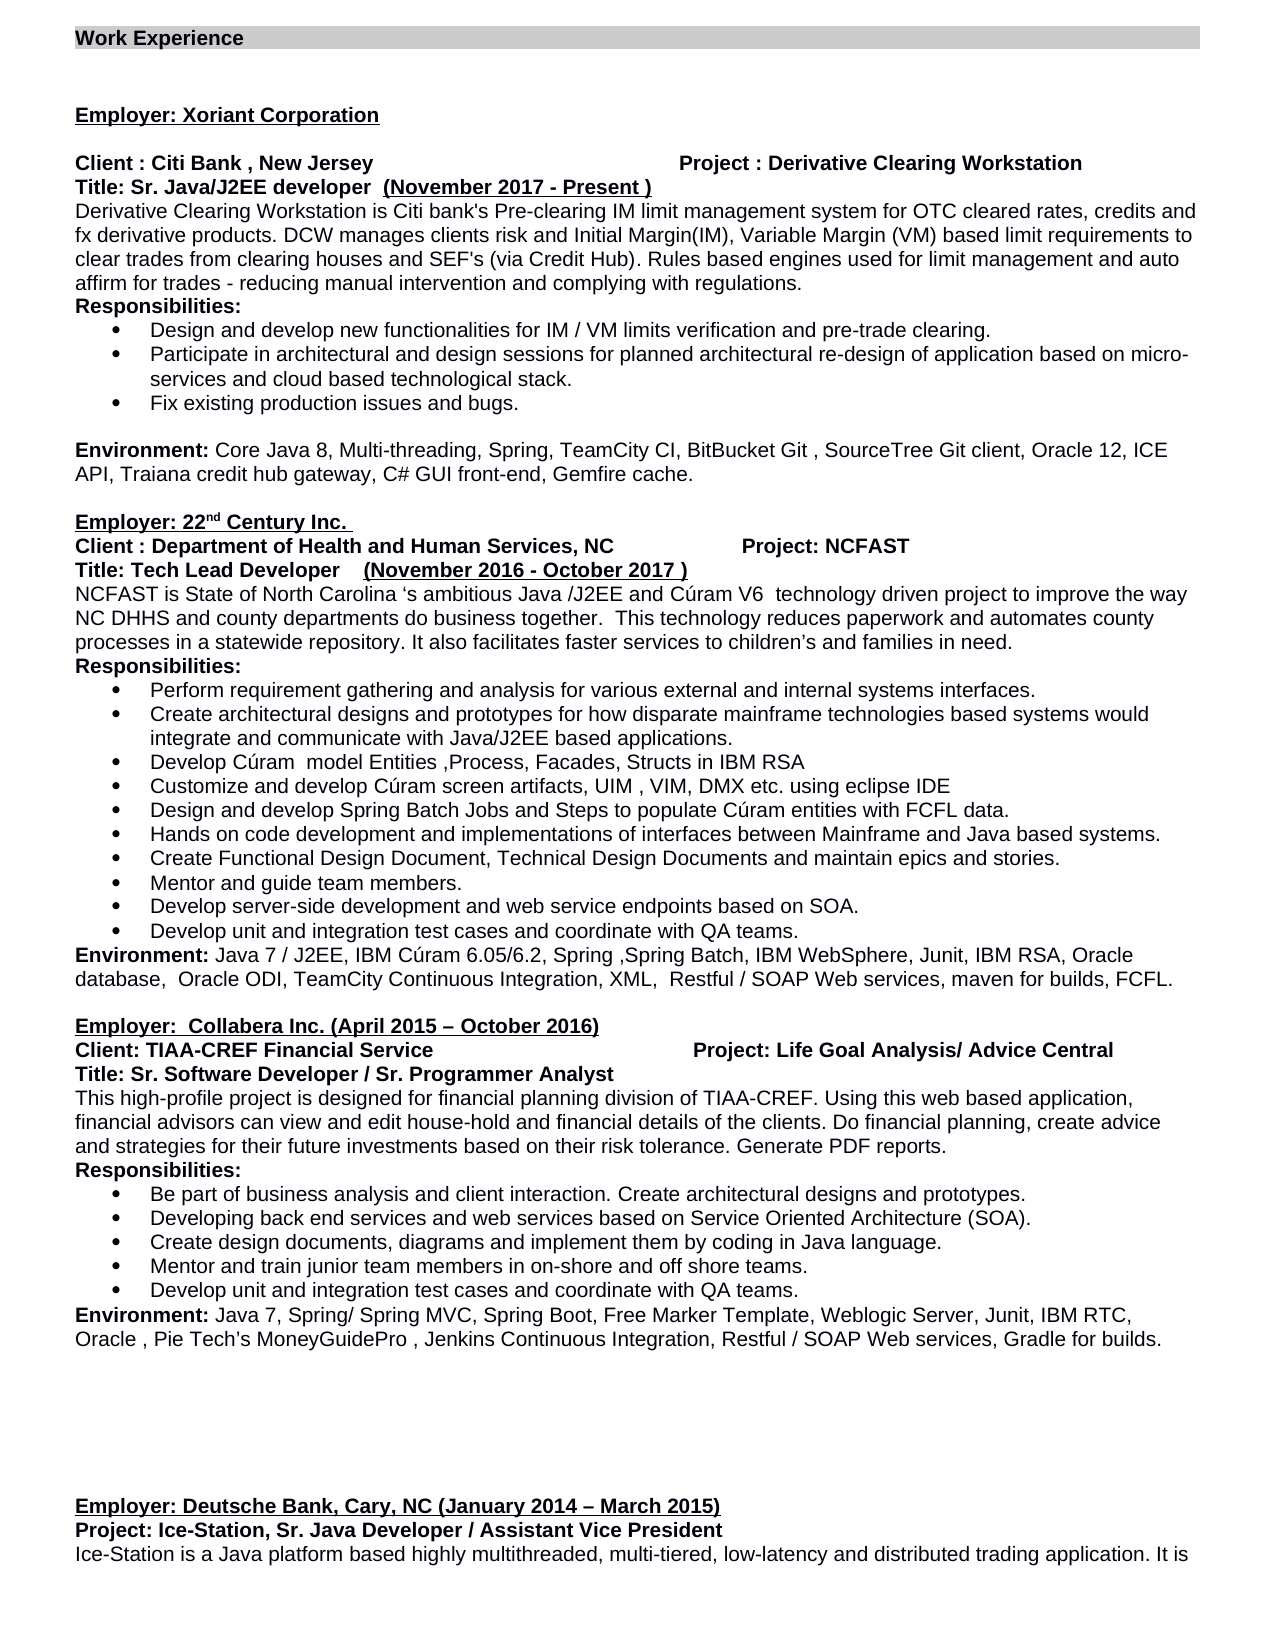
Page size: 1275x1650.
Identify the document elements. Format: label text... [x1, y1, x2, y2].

list Create Functional Design Document, Technical Design Documents and maintain epics and stories. [112, 846, 1200, 870]
text Responsibilities: [75, 1158, 1200, 1182]
list Mentor and guide team members. [112, 870, 1200, 894]
text Environment: Java 7 / J2EE, IBM Cúram 6.05/6.2, Spring ,Spring Batch, IBM WebSphere, Junit, IBM RSA, Oracle database, Oracle ODI, TeamCity Continuous Integration, XML, Restful / SOAP Web services, maven for builds, FCFL. [75, 942, 1200, 990]
text Title: Sr. Software Developer / Sr. Programmer Analyst [75, 1062, 1200, 1086]
list Develop unit and integration test cases and coordinate with QA teams. [112, 1278, 1200, 1302]
text Title: Tech Lead Developer (November 2016 - October 2017 ) [75, 558, 1200, 582]
list Mentor and train junior team members in on-shore and off shore teams. [112, 1254, 1200, 1278]
text Responsibilities: [75, 294, 1200, 318]
list Create architectural designs and prototypes for how disparate mainframe technologies based systems would integrate and communicate with Java/J2EE based applications. [112, 702, 1200, 750]
subtitle Work Experience [75, 26, 1200, 49]
list Create design documents, diagrams and implement them by coding in Java language. [112, 1230, 1200, 1254]
list Develop Cúram model Entities ,Process, Facades, Structs in IBM RSA [112, 750, 1200, 774]
text Project: Ice-Station, Sr. Java Developer / Assistant Vice President [75, 1518, 1200, 1542]
text Client : Department of Health and Human Services, NC Project: NCFAST [75, 534, 1200, 558]
list Develop server-side development and web service endpoints based on SOA. [112, 894, 1200, 918]
text Employer: Xoriant Corporation [75, 103, 1200, 127]
list Design and develop Spring Batch Jobs and Steps to populate Cúram entities with FCFL data. [112, 798, 1200, 822]
text Derivative Clearing Workstation is Citi bank's Pre-clearing IM limit management system for OTC cleared rates, credits and fx derivative products. DCW manages clients risk and Initial Margin(IM), Variable Margin (VM) based limit requirements to clear trades from clearing houses and SEF's (via Credit Hub). Rules based engines used for limit management and auto affirm for trades - reducing manual intervention and complying with regulations. [75, 198, 1200, 294]
list Developing back end services and web services based on Service Oriented Architecture (SOA). [112, 1206, 1200, 1230]
list Be part of business analysis and client interaction. Create architectural designs and prototypes. [112, 1182, 1200, 1206]
text Employer: Deutsche Bank, Cary, NC (January 2014 – March 2015) [75, 1494, 1200, 1518]
list Customize and develop Cúram screen artifacts, UIM , VIM, DMX etc. using eclipse IDE [112, 774, 1200, 798]
list Develop unit and integration test cases and coordinate with QA teams. [112, 918, 1200, 942]
text Client : Citi Bank , New Jersey Project : Derivative Clearing Workstation [75, 151, 1200, 174]
text Responsibilities: [75, 654, 1200, 678]
list Design and develop new functionalities for IM / VM limits verification and pre-trade clearing. [112, 318, 1200, 342]
text This high-profile project is designed for financial planning division of TIAA-CREF. Using this web based application, financial advisors can view and edit house-hold and financial details of the clients. Do financial planning, create advice and strategies for their future investments based on their risk tolerance. Generate PDF reports. [75, 1086, 1200, 1158]
text NCFAST is State of North Carolina ‘s ambitious Java /J2EE and Cúram V6 technology driven project to improve the way NC DHHS and county departments do business together. This technology reduces paperwork and automates county processes in a statewide repository. It also facilitates faster services to children’s and families in need. [75, 582, 1200, 654]
text Employer: Collabera Inc. (April 2015 – October 2016) [75, 1014, 1200, 1038]
list Hands on code development and implementations of interfaces between Mainframe and Java based systems. [112, 822, 1200, 846]
list Fix existing production issues and bugs. [112, 390, 1200, 414]
text Environment: Java 7, Spring/ Spring MVC, Spring Boot, Free Marker Template, Weblogic Server, Junit, IBM RTC, Oracle , Pie Tech’s MoneyGuidePro , Jenkins Continuous Integration, Restful / SOAP Web services, Gradle for builds. [75, 1302, 1200, 1350]
list Environment: Core Java 8, Multi-threading, Spring, TeamCity CI, BitBucket Git , SourceTree Git client, Oracle 12, ICE API, Traiana credit hub gateway, C# GUI front-end, Gemfire cache. [75, 438, 1200, 486]
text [75, 1542, 1200, 1566]
text Client: TIAA-CREF Financial Service Project: Life Goal Analysis/ Advice Central [75, 1038, 1200, 1062]
text Title: Sr. Java/J2EE developer (November 2017 - Present ) [75, 174, 1200, 198]
list Participate in architectural and design sessions for planned architectural re-design of application based on micro-services and cloud based technological stack. [112, 342, 1200, 390]
text Employer: 22nd Century Inc. [75, 510, 1200, 534]
list Perform requirement gathering and analysis for various external and internal systems interfaces. [112, 678, 1200, 702]
